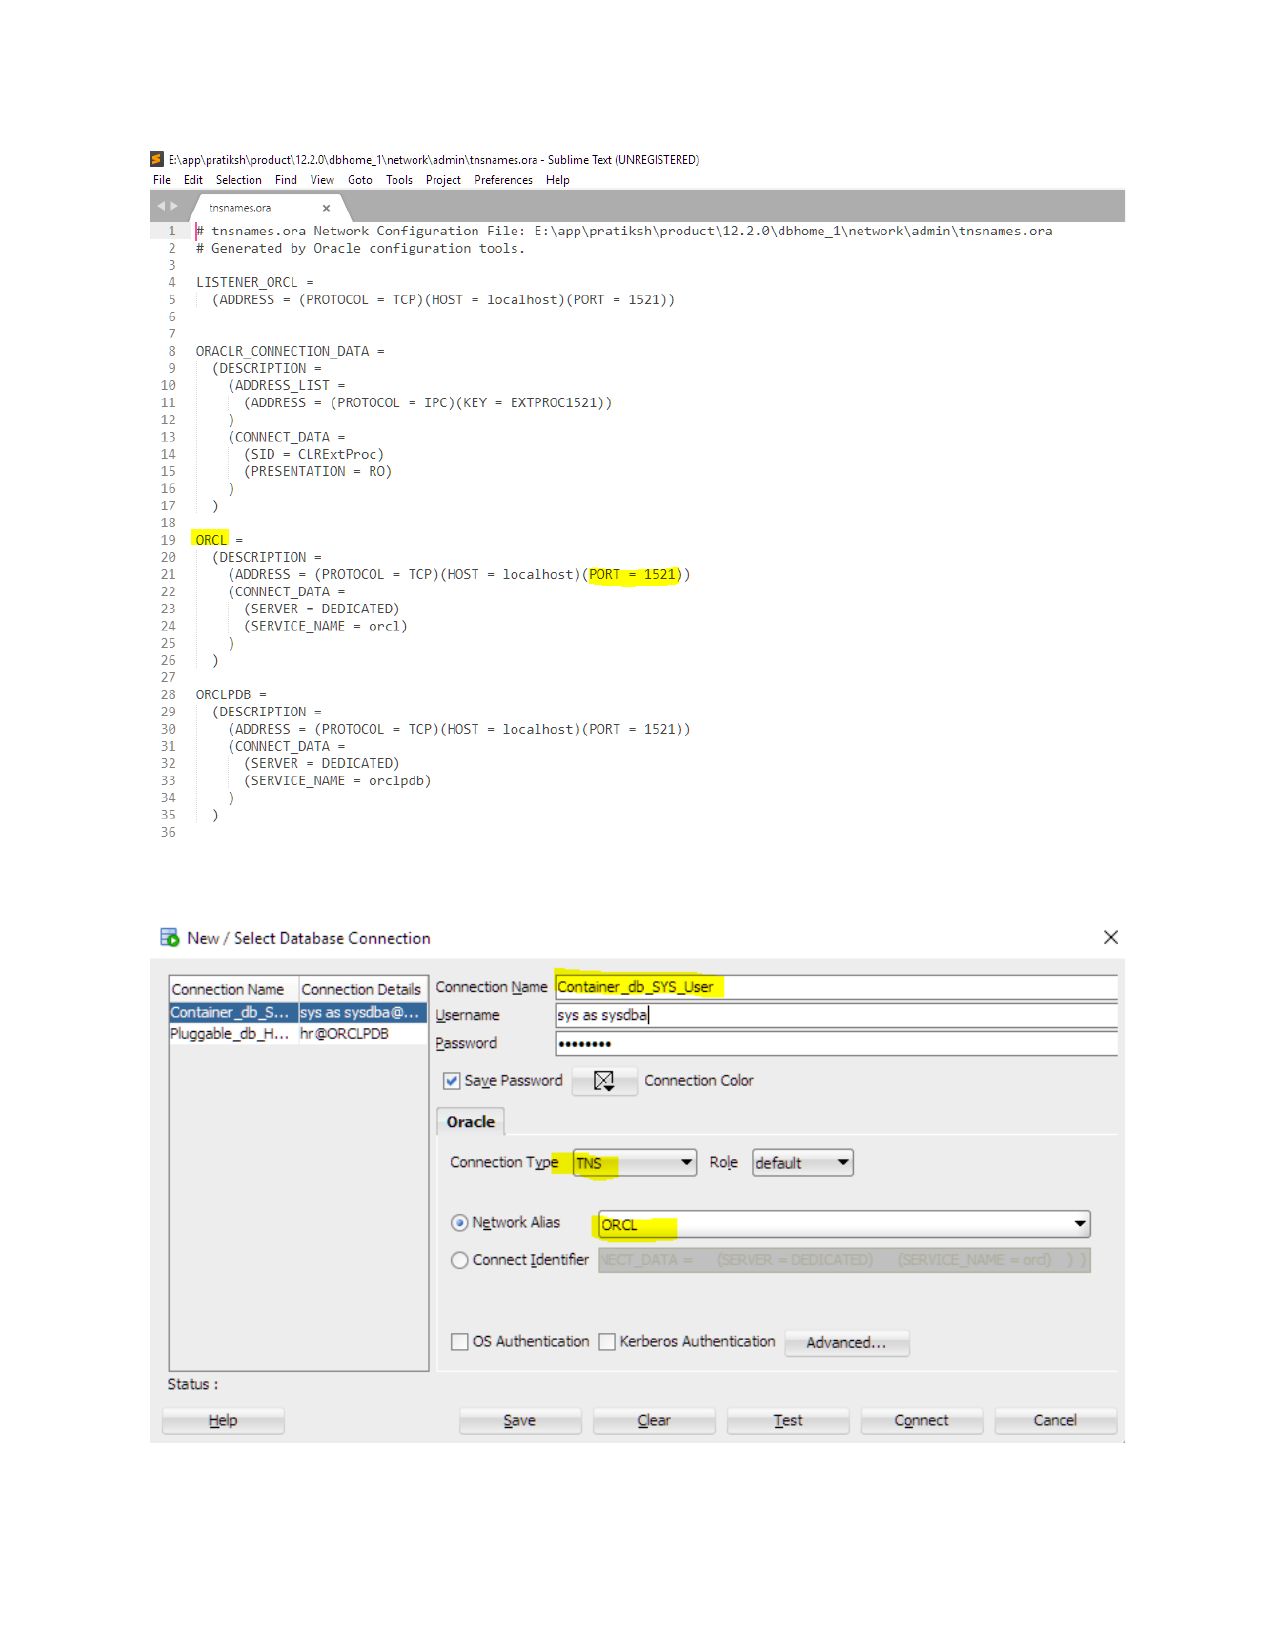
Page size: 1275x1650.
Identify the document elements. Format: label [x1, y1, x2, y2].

picture [150, 150, 1125, 902]
picture [150, 920, 1125, 1443]
